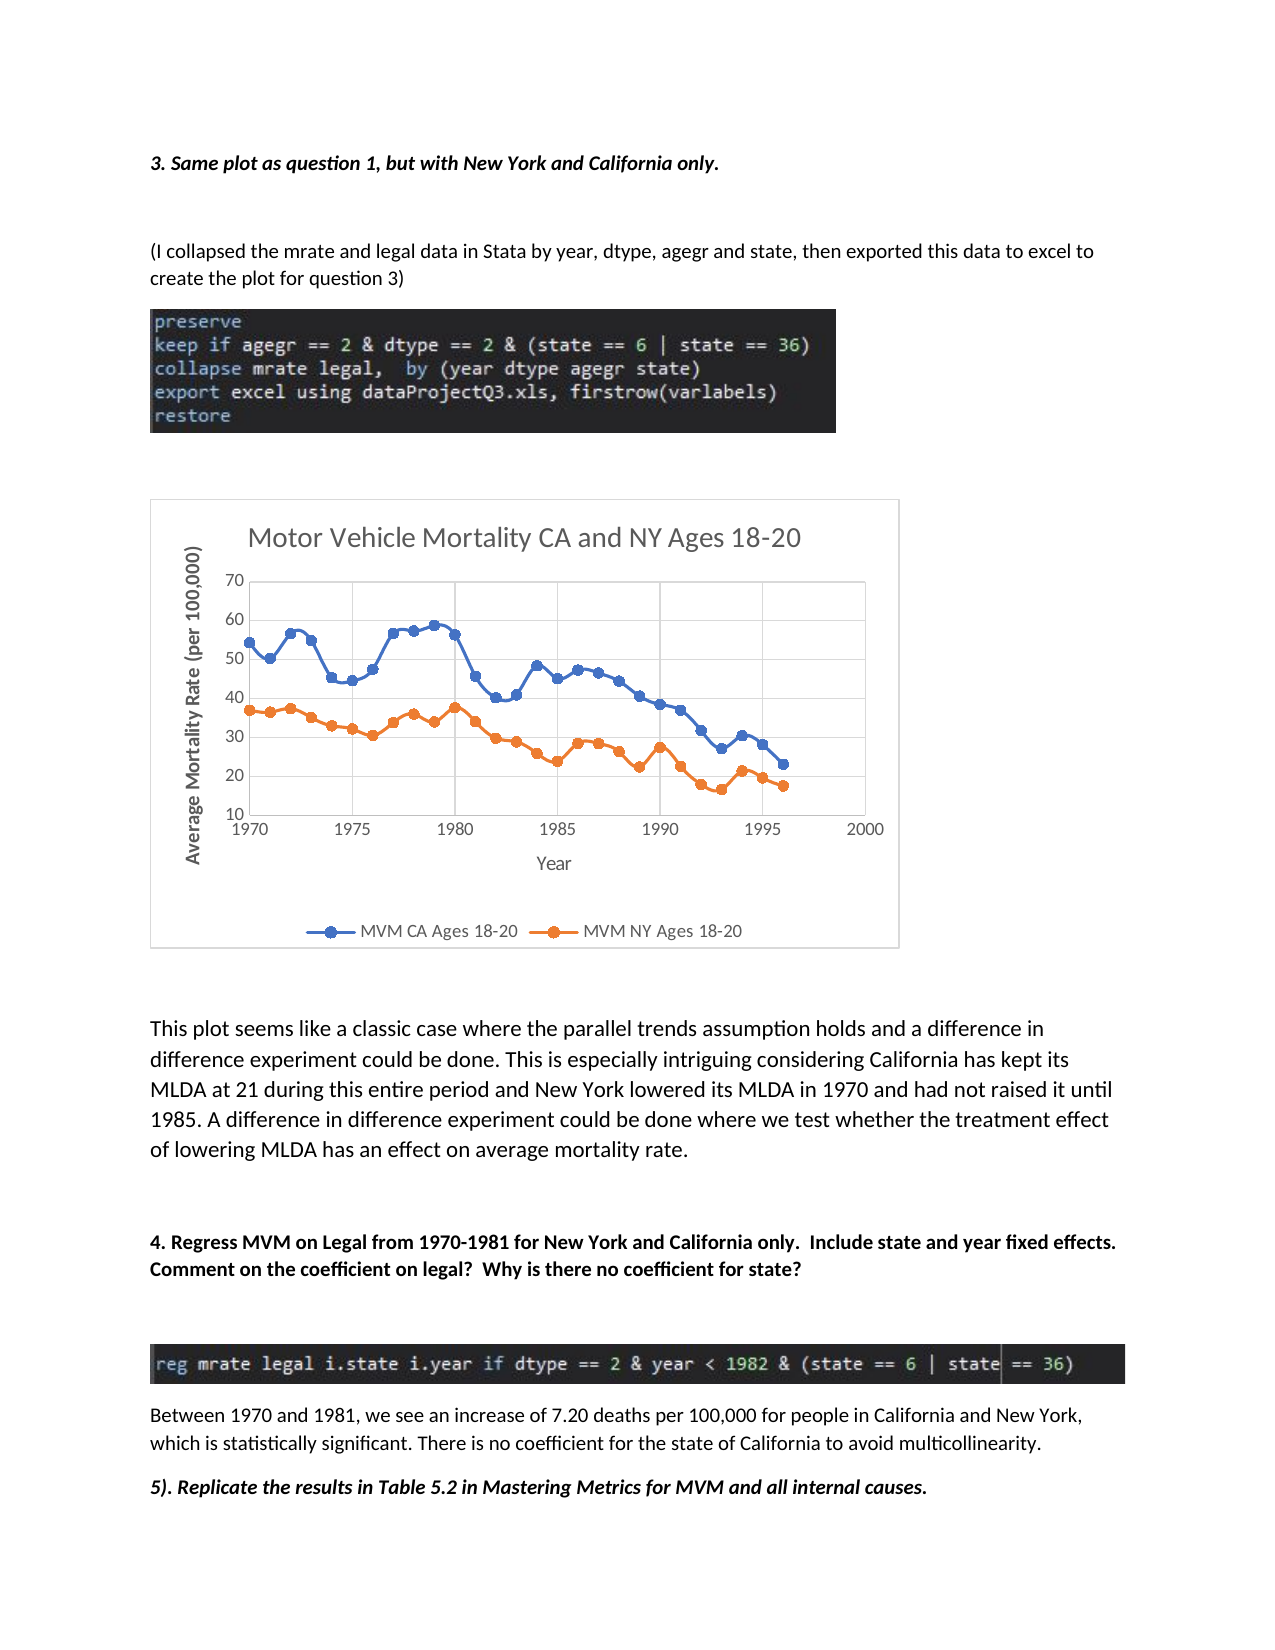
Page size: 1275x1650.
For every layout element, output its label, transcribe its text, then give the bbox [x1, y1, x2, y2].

text 5). Replicate the results in Table 5.2 in Mastering Metrics for MVM and all internal causes. [150, 1474, 1125, 1499]
text (I collapsed the mrate and legal data in Stata by year, dtype, agegr and state, then exported this data to excel to create the plot for question 3) [150, 238, 1125, 291]
text 3. Same plot as question 1, but with New York and California only. [150, 150, 1125, 175]
text Between 1970 and 1981, we see an increase of 7.20 deaths per 100,000 for people in California and New York, which is statistically significant. There is no coefficient for the state of California to avoid multicollinearity. [150, 1403, 1125, 1455]
picture [150, 1344, 1125, 1384]
text 4. Regress MVM on Legal from 1970-1981 for New York and California only. Include state and year fixed effects. Comment on the coefficient on legal? Why is there no coefficient for state? [150, 1229, 1125, 1282]
picture [150, 309, 836, 433]
text This plot seems like a classic case where the parallel trends assumption holds and a difference in difference experiment could be done. This is especially intriguing considering California has kept its MLDA at 21 during this entire period and New York lowered its MLDA in 1970 and had not raised it until 1985. A difference in difference experiment could be done where we test whether the treatment effect of lowering MLDA has an effect on average mortality rate. [150, 1014, 1125, 1163]
